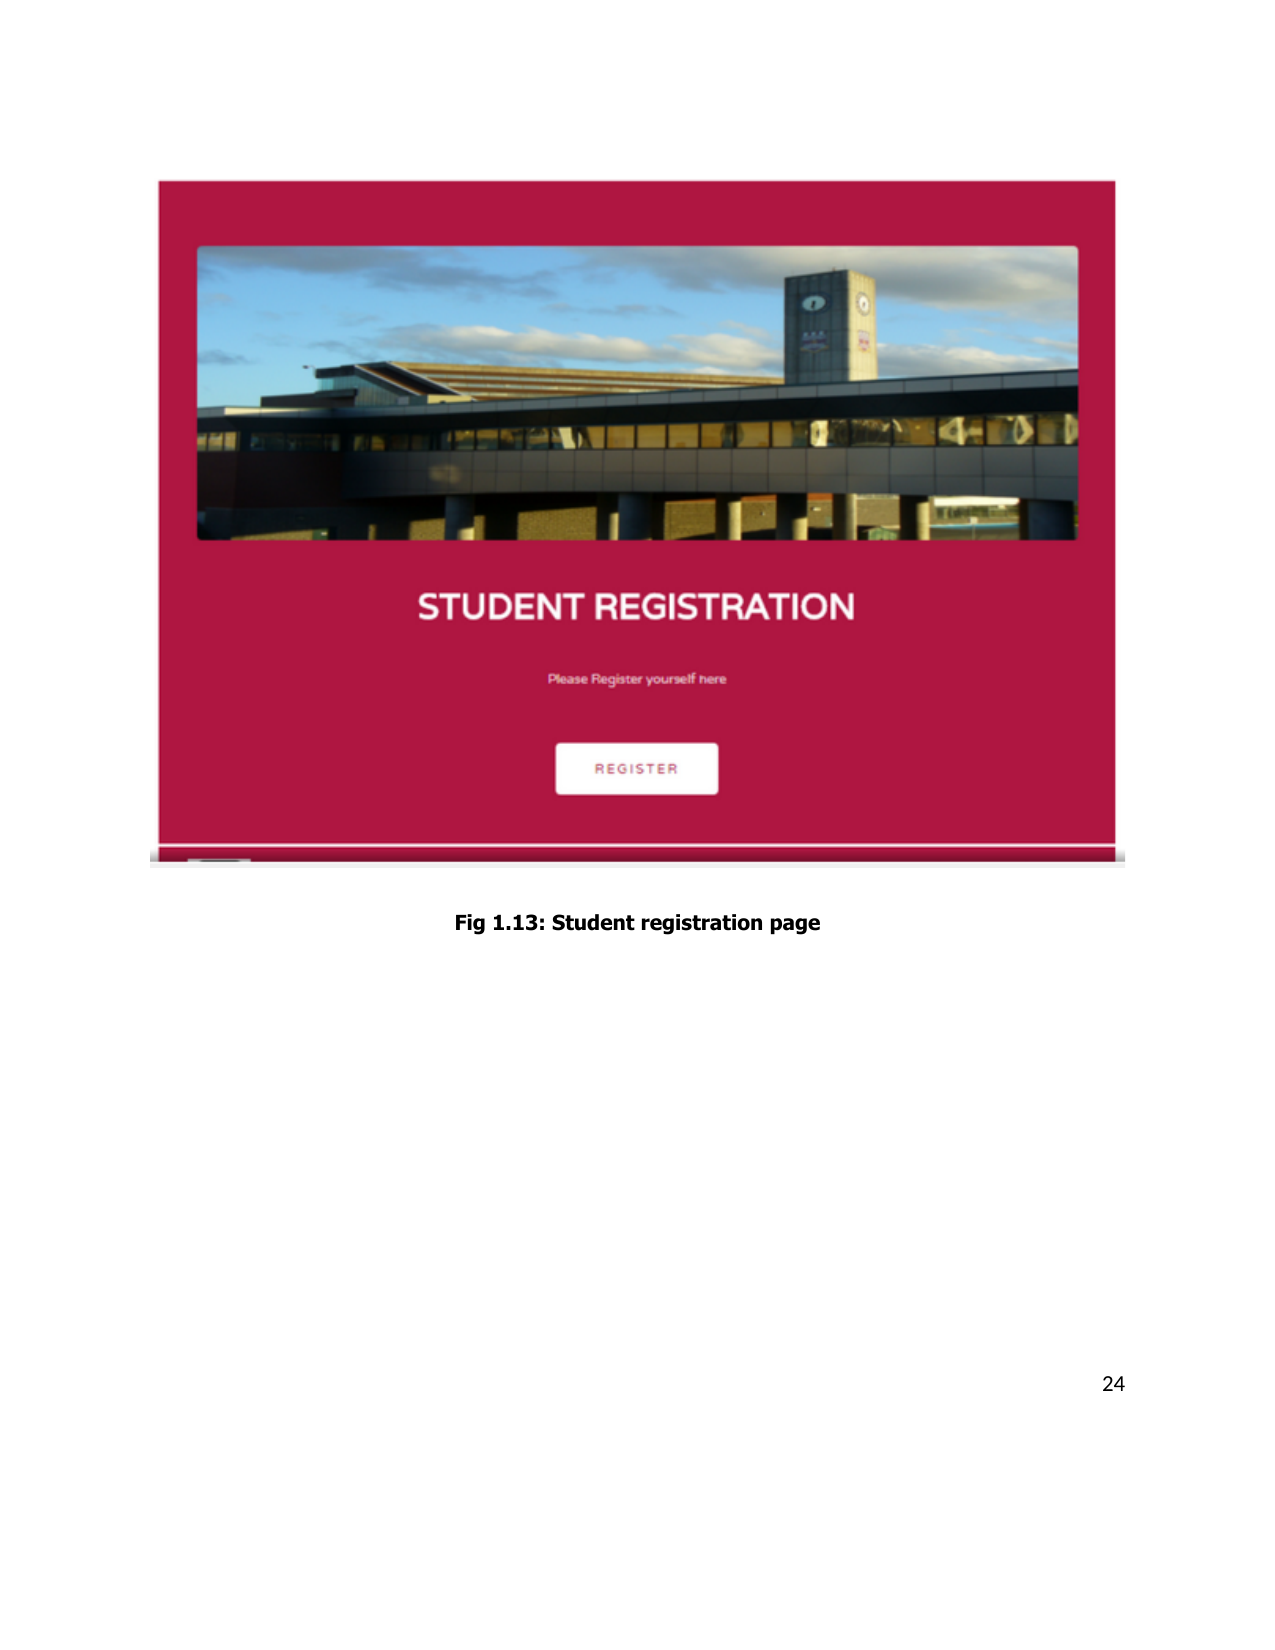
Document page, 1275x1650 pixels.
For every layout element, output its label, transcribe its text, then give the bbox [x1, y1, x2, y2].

picture [150, 178, 1125, 868]
text Fig 1.13: Student registration page [150, 909, 1125, 934]
